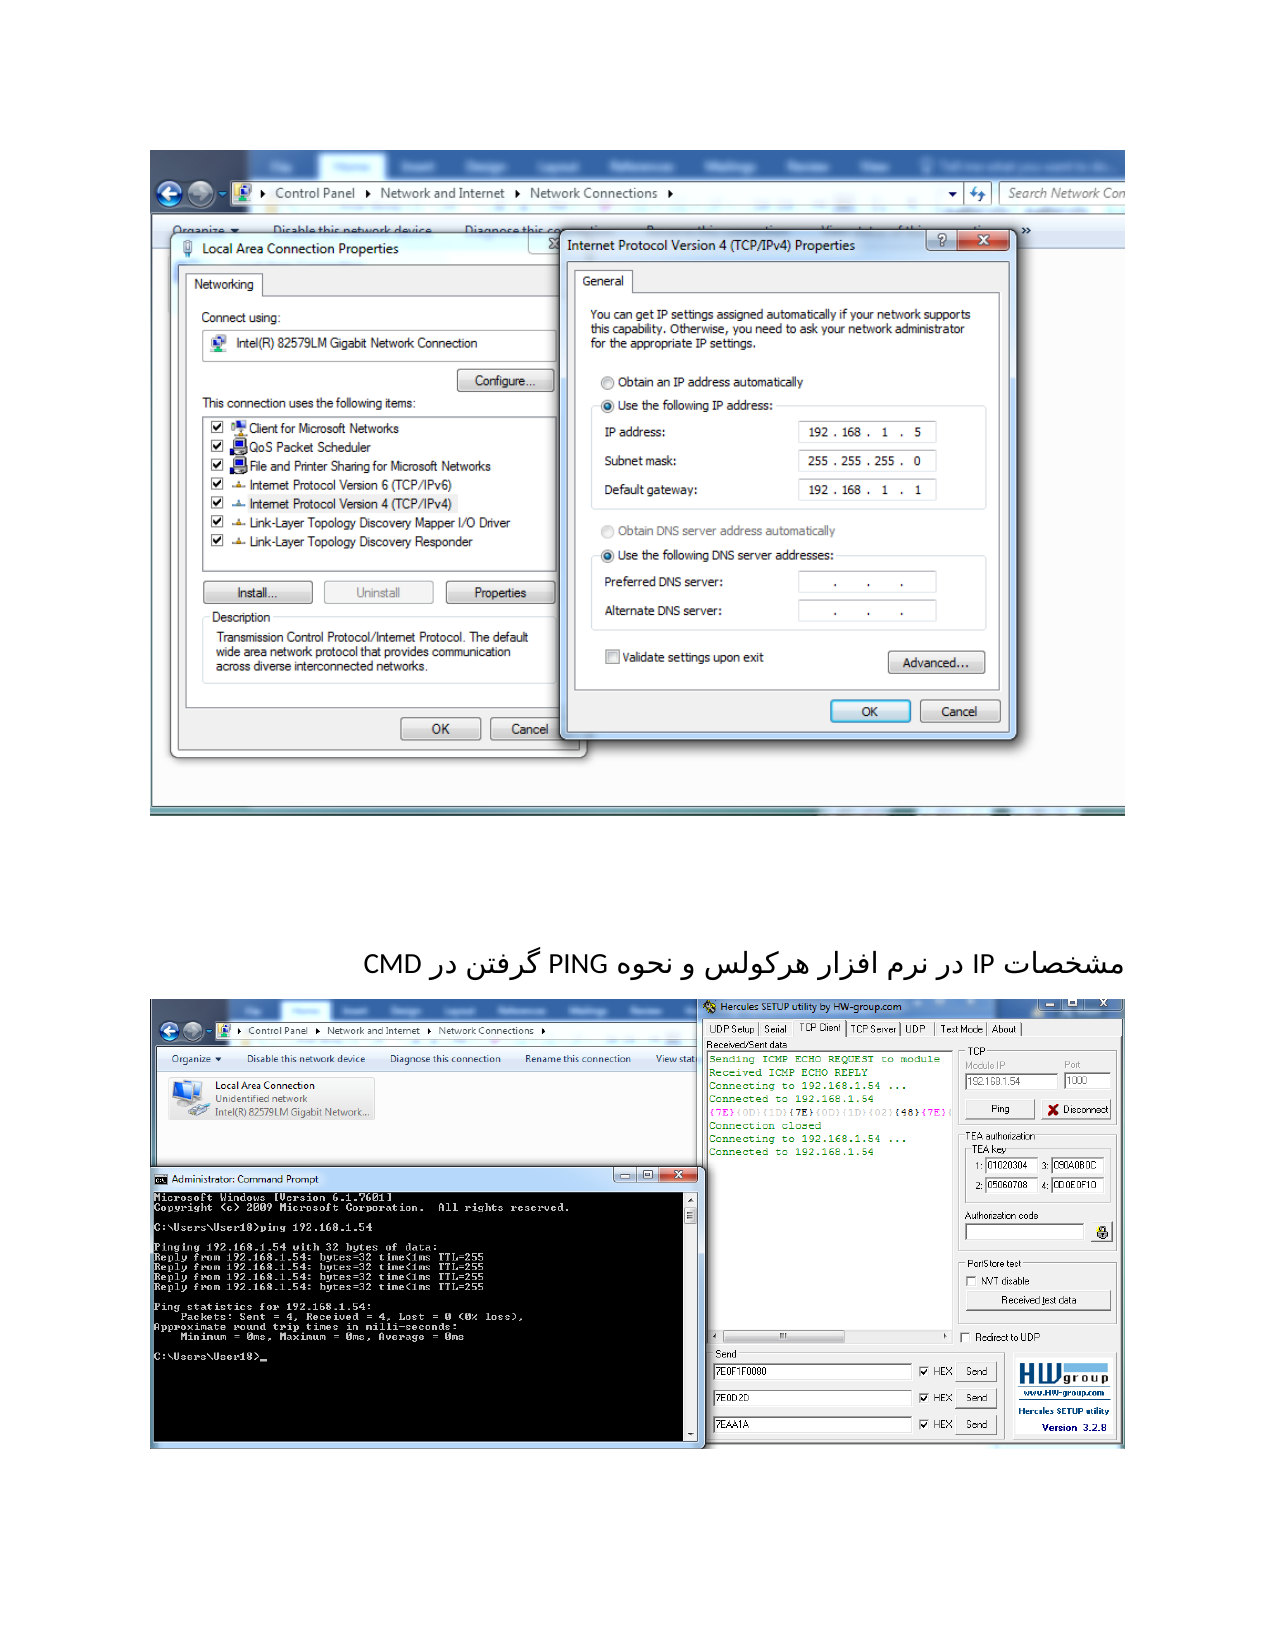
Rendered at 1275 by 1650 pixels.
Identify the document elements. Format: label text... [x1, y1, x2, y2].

picture [150, 999, 1125, 1449]
text مشخصات IP در نرم افزار هرکولس و نحوه PING گرفتن در CMD [150, 945, 1125, 980]
picture [150, 150, 1125, 816]
